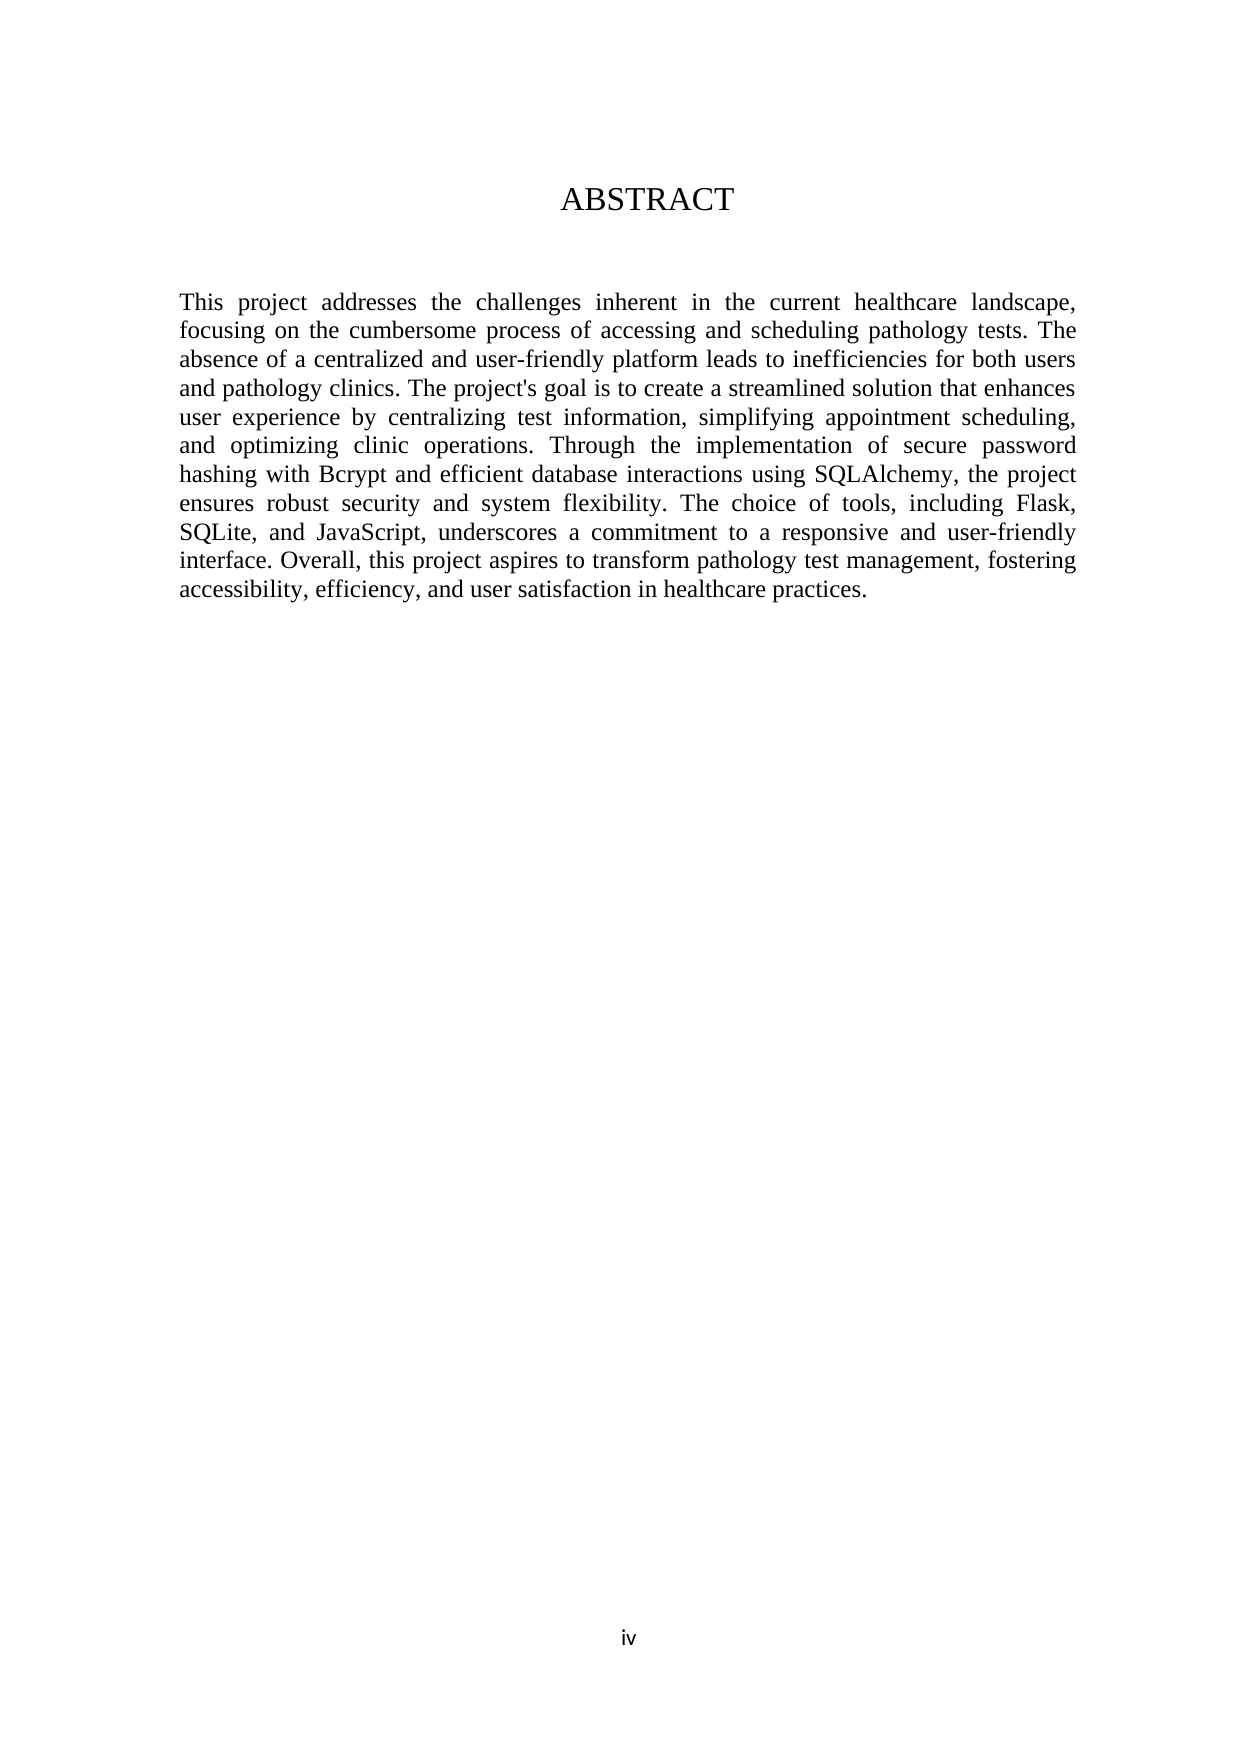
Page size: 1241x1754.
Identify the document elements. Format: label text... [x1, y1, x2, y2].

text This project addresses the challenges inherent in the current healthcare landscape, focusing on the cumbersome process of accessing and scheduling pathology tests. The absence of a centralized and user-friendly platform leads to inefficiencies for both users and pathology clinics. The project's goal is to create a streamlined solution that enhances user experience by centralizing test information, simplifying appointment scheduling, and optimizing clinic operations. Through the implementation of secure password hashing with Bcrypt and efficient database interactions using SQLAlchemy, the project ensures robust security and system flexibility. The choice of tools, including Flask, SQLite, and JavaScript, underscores a commitment to a responsive and user-friendly interface. Overall, this project aspires to transform pathology test management, fostering accessibility, efficiency, and user satisfaction in healthcare practices. [179, 287, 1077, 603]
subtitle ABSTRACT [217, 179, 1078, 217]
